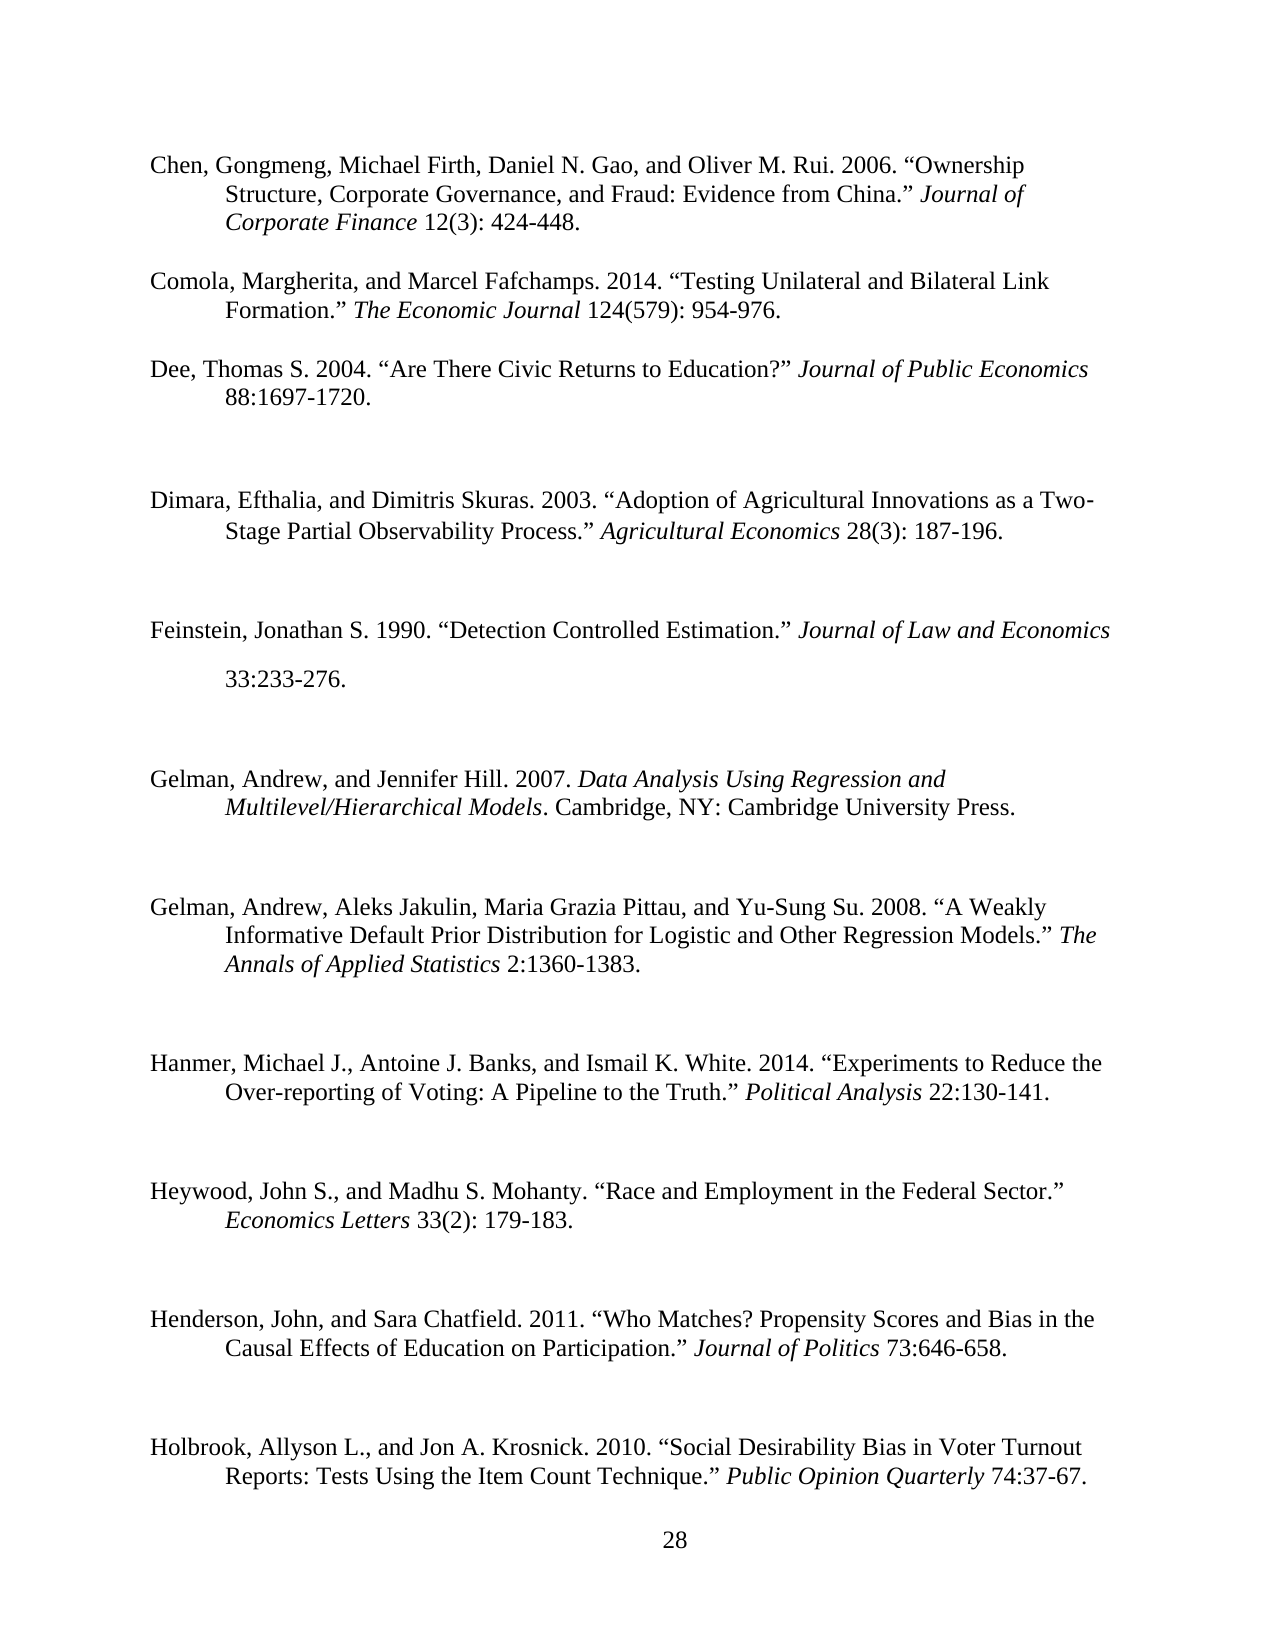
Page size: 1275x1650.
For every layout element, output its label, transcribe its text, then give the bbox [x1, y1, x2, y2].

text Henderson, John, and Sara Chatfield. 2011. “Who Matches? Propensity Scores and Bias in the Causal Effects of Education on Participation.” Journal of Politics 73:646-658. [150, 1304, 1125, 1362]
text Gelman, Andrew, Aleks Jakulin, Maria Grazia Pittau, and Yu-Sung Su. 2008. “A Weakly Informative Default Prior Distribution for Logistic and Other Regression Models.” The Annals of Applied Statistics 2:1360-1383. [150, 892, 1125, 978]
text 33:233-276. [150, 664, 1125, 693]
text Feinstein, Jonathan S. 1990. “Detection Controlled Estimation.” Journal of Law and Economics [150, 615, 1125, 644]
text Gelman, Andrew, and Jennifer Hill. 2007. Data Analysis Using Regression and Multilevel/Hierarchical Models. Cambridge, NY: Cambridge University Press. [150, 764, 1125, 821]
text Holbrook, Allyson L., and Jon A. Krosnick. 2010. “Social Desirability Bias in Voter Turnout Reports: Tests Using the Item Count Technique.” Public Opinion Quarterly 74:37-67. [150, 1432, 1125, 1489]
text Heywood, John S., and Madhu S. Mohanty. “Race and Employment in the Federal Sector.” Economics Letters 33(2): 179-183. [150, 1176, 1125, 1234]
text Hanmer, Michael J., Antoine J. Banks, and Ismail K. White. 2014. “Experiments to Reduce the Over-reporting of Voting: A Pipeline to the Truth.” Political Analysis 22:130-141. [150, 1048, 1125, 1106]
text Chen, Gongmeng, Michael Firth, Daniel N. Gao, and Oliver M. Rui. 2006. “Ownership Structure, Corporate Governance, and Fraud: Evidence from China.” Journal of Corporate Finance 12(3): 424-448. [150, 150, 1125, 236]
text Comola, Margherita, and Marcel Fafchamps. 2014. “Testing Unilateral and Bilateral Link Formation.” The Economic Journal 124(579): 954-976. [150, 266, 1125, 324]
text Dimara, Efthalia, and Dimitris Skuras. 2003. “Adoption of Agricultural Innovations as a Two‐Stage Partial Observability Process.” Agricultural Economics 28(3): 187-196. [150, 482, 1125, 544]
text Dee, Thomas S. 2004. “Are There Civic Returns to Education?” Journal of Public Economics 88:1697-1720. [150, 354, 1125, 411]
